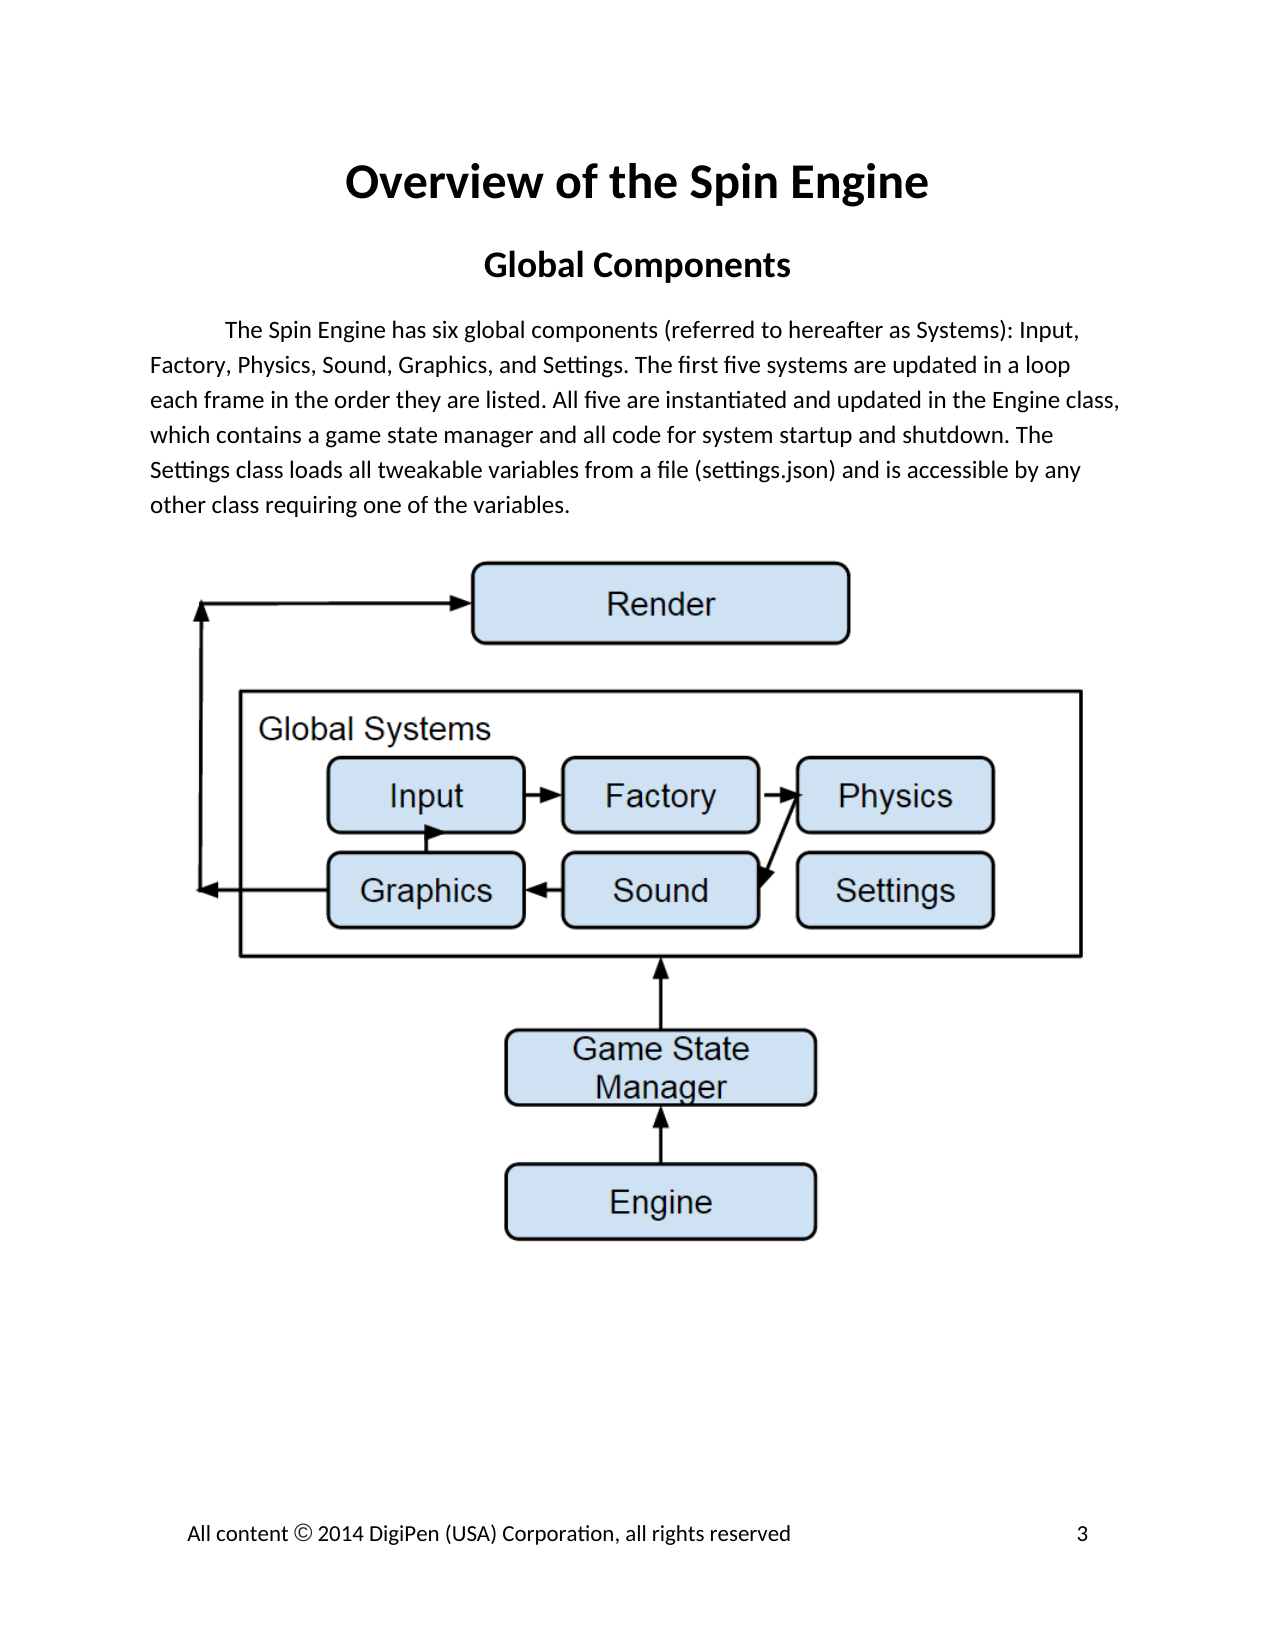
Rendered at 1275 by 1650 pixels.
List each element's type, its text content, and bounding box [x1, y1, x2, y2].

text Overview of the Spin Engine [150, 150, 1125, 211]
text The Spin Engine has six global components (referred to hereafter as Systems): Input, Factory, Physics, Sound, Graphics, and Settings. The first five systems are updated in a loop each frame in the order they are listed. All five are instantiated and updated in the Engine class, which contains a game state manager and all code for system startup and shutdown. The Settings class loads all tweakable variables from a file (settings.json) and is accessible by any other class requiring one of the variables. [150, 314, 1125, 520]
text Global Components [150, 241, 1125, 287]
picture [150, 545, 1125, 1246]
